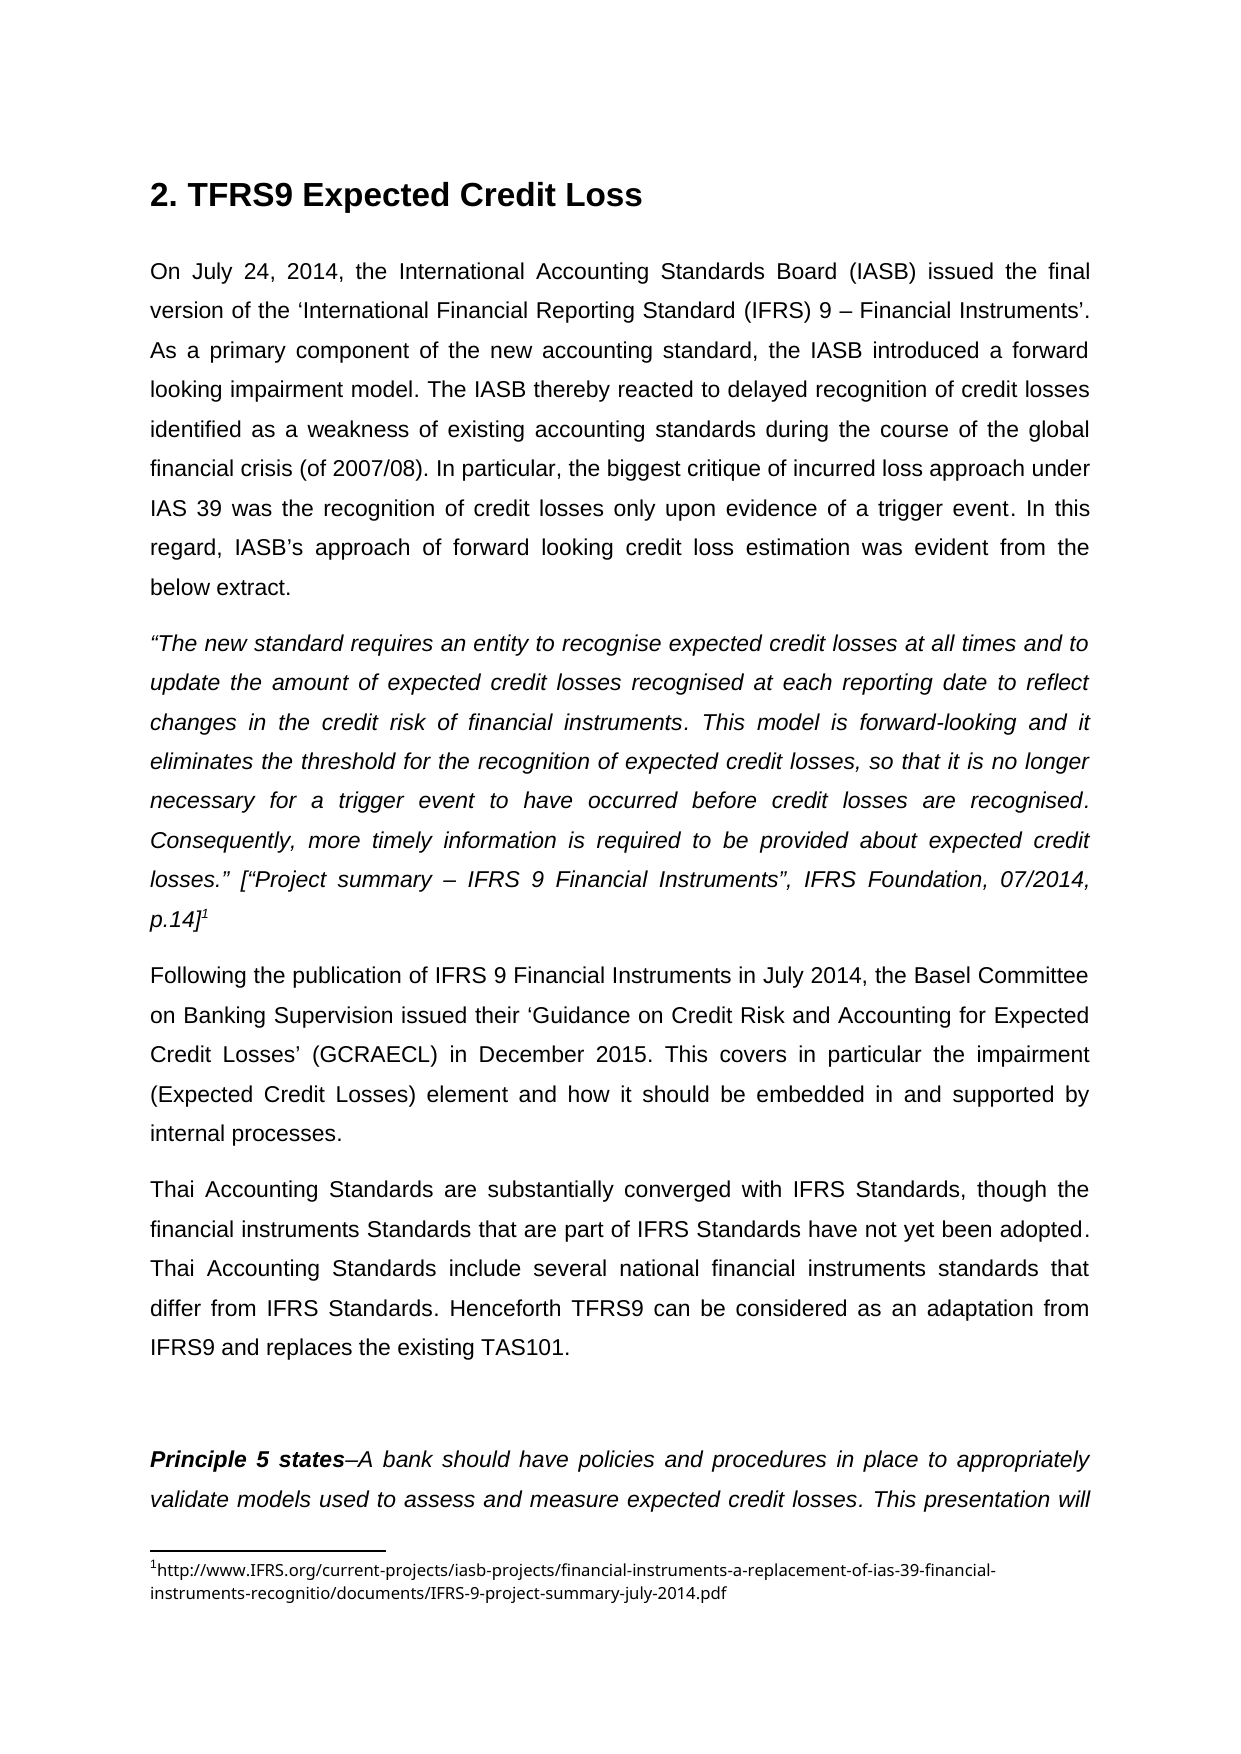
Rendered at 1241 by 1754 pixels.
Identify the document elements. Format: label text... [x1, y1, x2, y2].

text On July 24, 2014, the International Accounting Standards Board (IASB) issued the final version of the ‘International Financial Reporting Standard (IFRS) 9 – Financial Instruments’. As a primary component of the new accounting standard, the IASB introduced a forward looking impairment model. The IASB thereby reacted to delayed recognition of credit losses identified as a weakness of existing accounting standards during the course of the global financial crisis (of 2007/08). In particular, the biggest critique of incurred loss approach under IAS 39 was the recognition of credit losses only upon evidence of a trigger event. In this regard, IASB’s approach of forward looking credit loss estimation was evident from the below extract. [150, 258, 1090, 600]
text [150, 1446, 1090, 1512]
text “The new standard requires an entity to recognise expected credit losses at all times and to update the amount of expected credit losses recognised at each reporting date to reflect changes in the credit risk of financial instruments. This model is forward-looking and it eliminates the threshold for the recognition of expected credit losses, so that it is no longer necessary for a trigger event to have occurred before credit losses are recognised. Consequently, more timely information is required to be provided about expected credit losses.” [“Project summary – IFRS 9 Financial Instruments”, IFRS Foundation, 07/2014, p.14] [150, 629, 1090, 932]
subtitle TFRS9 Expected Credit Loss [150, 175, 1090, 213]
text Following the publication of IFRS 9 Financial Instruments in July 2014, the Basel Committee on Banking Supervision issued their ‘Guidance on Credit Risk and Accounting for Expected Credit Losses’ (GCRAECL) in December 2015. This covers in particular the impairment (Expected Credit Losses) element and how it should be embedded in and supported by internal processes. [150, 962, 1090, 1146]
text Thai Accounting Standards are substantially converged with IFRS Standards, though the financial instruments Standards that are part of IFRS Standards have not yet been adopted. Thai Accounting Standards include several national financial instruments standards that differ from IFRS Standards. Henceforth TFRS9 can be considered as an adaptation from IFRS9 and replaces the existing TAS101. [150, 1176, 1090, 1360]
